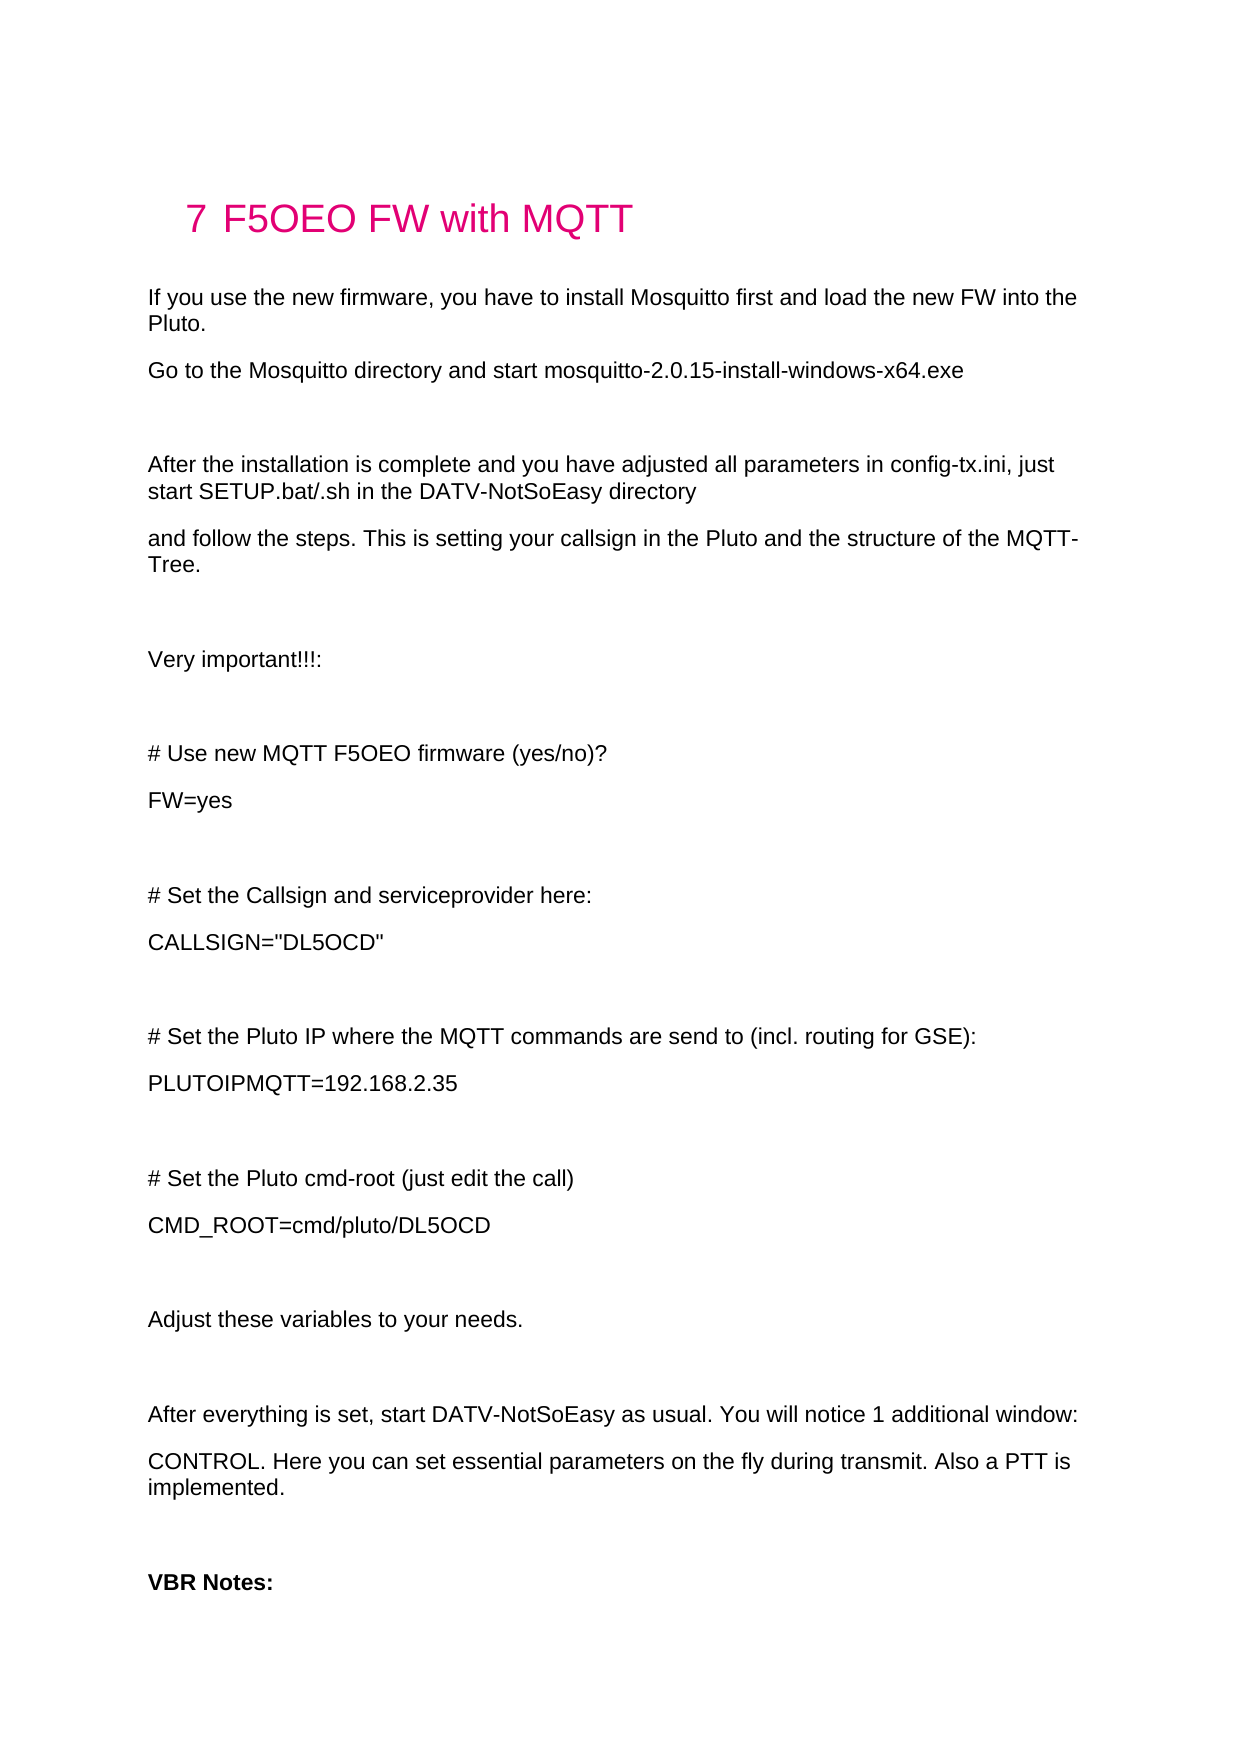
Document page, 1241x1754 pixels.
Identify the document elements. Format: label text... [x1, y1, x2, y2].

text CONTROL. Here you can set essential parameters on the fly during transmit. Also a PTT is implemented. [148, 1448, 1093, 1501]
text # Set the Pluto cmd-root (just edit the call) [148, 1165, 1093, 1191]
text After everything is set, start DATV-NotSoEasy as usual. You will notice 1 additional window: [148, 1401, 1093, 1427]
text Very important!!!: [148, 646, 1093, 672]
text # Set the Callsign and serviceprovider here: [148, 882, 1093, 908]
text VBR Notes: [148, 1569, 1093, 1595]
subtitle F5OEO FW with MQTT [185, 195, 1093, 240]
text # Use new MQTT F5OEO firmware (yes/no)? [148, 740, 1093, 766]
text If you use the new firmware, you have to install Mosquitto first and load the new FW into the Pluto. [148, 283, 1093, 336]
text CMD_ROOT=cmd/pluto/DL5OCD [148, 1212, 1093, 1238]
text After the installation is complete and you have adjusted all parameters in config-tx.ini, just start SETUP.bat/.sh in the DATV-NotSoEasy directory [148, 451, 1093, 504]
text CALLSIGN="DL5OCD" [148, 929, 1093, 955]
text PLUTOIPMQTT=192.168.2.35 [148, 1070, 1093, 1097]
text Adjust these variables to your needs. [148, 1306, 1093, 1333]
text FW=yes [148, 787, 1093, 814]
text Go to the Mosquitto directory and start mosquitto-2.0.15-install-windows-x64.exe [148, 357, 1093, 383]
text # Set the Pluto IP where the MQTT commands are send to (incl. routing for GSE): [148, 1023, 1093, 1049]
text and follow the steps. This is setting your callsign in the Pluto and the structure of the MQTT-Tree. [148, 525, 1093, 578]
